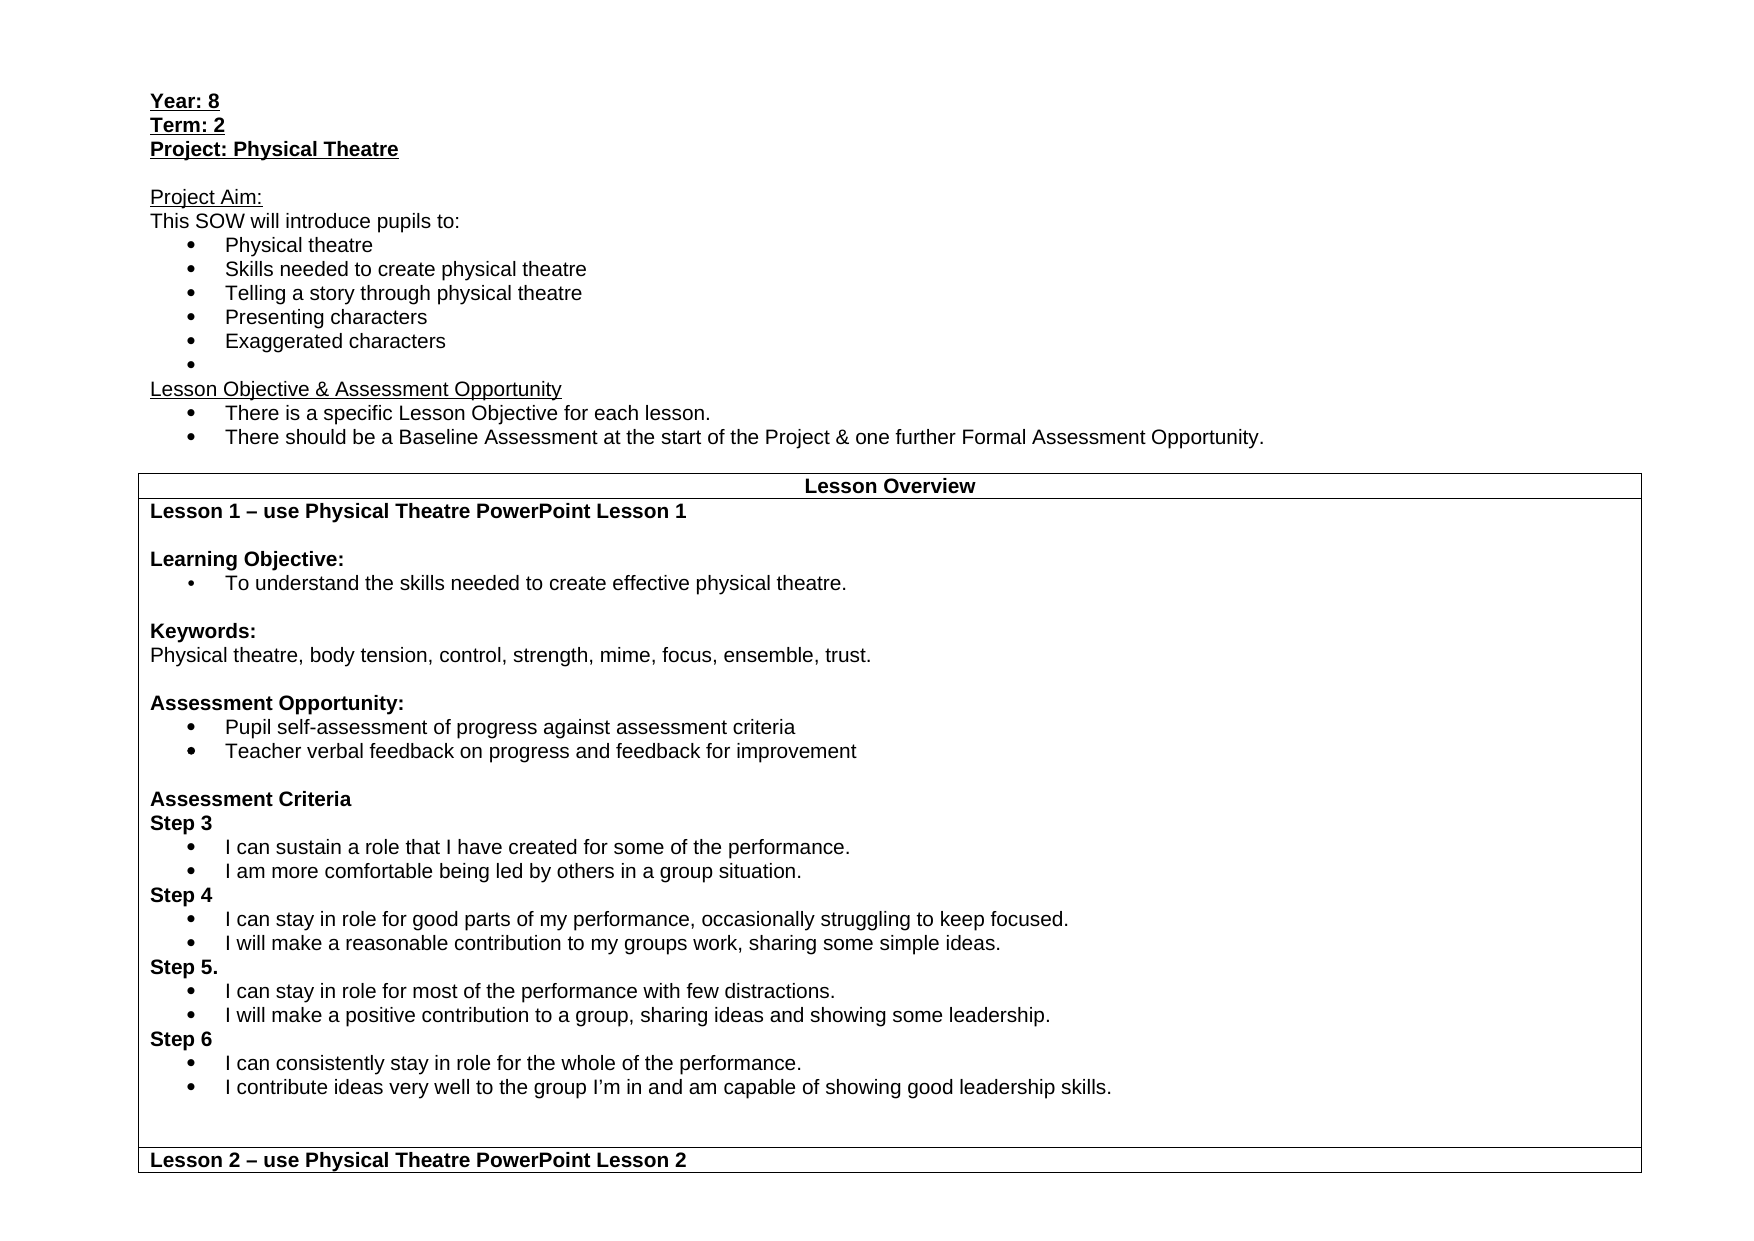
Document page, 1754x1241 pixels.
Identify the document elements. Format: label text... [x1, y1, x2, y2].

text Year: 8 [150, 89, 1604, 113]
list There is a specific Lesson Objective for each lesson. [187, 401, 1604, 425]
text Project Aim: [150, 184, 1604, 208]
text This SOW will introduce pupils to: [150, 208, 1604, 232]
text Term: 2 [150, 113, 1604, 137]
list Skills needed to create physical theatre [187, 256, 1604, 281]
table_header Lesson Overview [139, 474, 1641, 498]
table_cell Lesson 1 – use Physical Theatre PowerPoint Lesson 1 Learning Objective: To understand the skills needed to create effective physical theatre. Keywords: Physical theatre, body tension, control, strength, mime, focus, ensemble, trust. Assessment Opportunity: Pupil self-assessment of progress against assessment criteria Teacher verbal feedback on progress and feedback for improvement Assessment Criteria Step 3 I can sustain a role that I have created for some of the performance. I am more comfortable being led by others in a group situation. Step 4 I can stay in role for good parts of my performance, occasionally struggling to keep focused. I will make a reasonable contribution to my groups work, sharing some simple ideas. Step 5. I can stay in role for most of the performance with few distractions. I will make a positive contribution to a group, sharing ideas and showing some leadership. Step 6 I can consistently stay in role for the whole of the performance. I contribute ideas very well to the group I’m in and am capable of showing good leadership skills. [139, 499, 1641, 1147]
list Presenting characters [187, 304, 1604, 329]
text Project: Physical Theatre [150, 137, 1604, 161]
text Lesson Objective & Assessment Opportunity [150, 377, 1604, 401]
list Telling a story through physical theatre [187, 281, 1604, 304]
list Exaggerated characters [187, 329, 1604, 353]
list There should be a Baseline Assessment at the start of the Project & one further Formal Assessment Opportunity. [187, 425, 1604, 449]
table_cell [139, 1148, 1641, 1172]
list Physical theatre [187, 232, 1604, 256]
